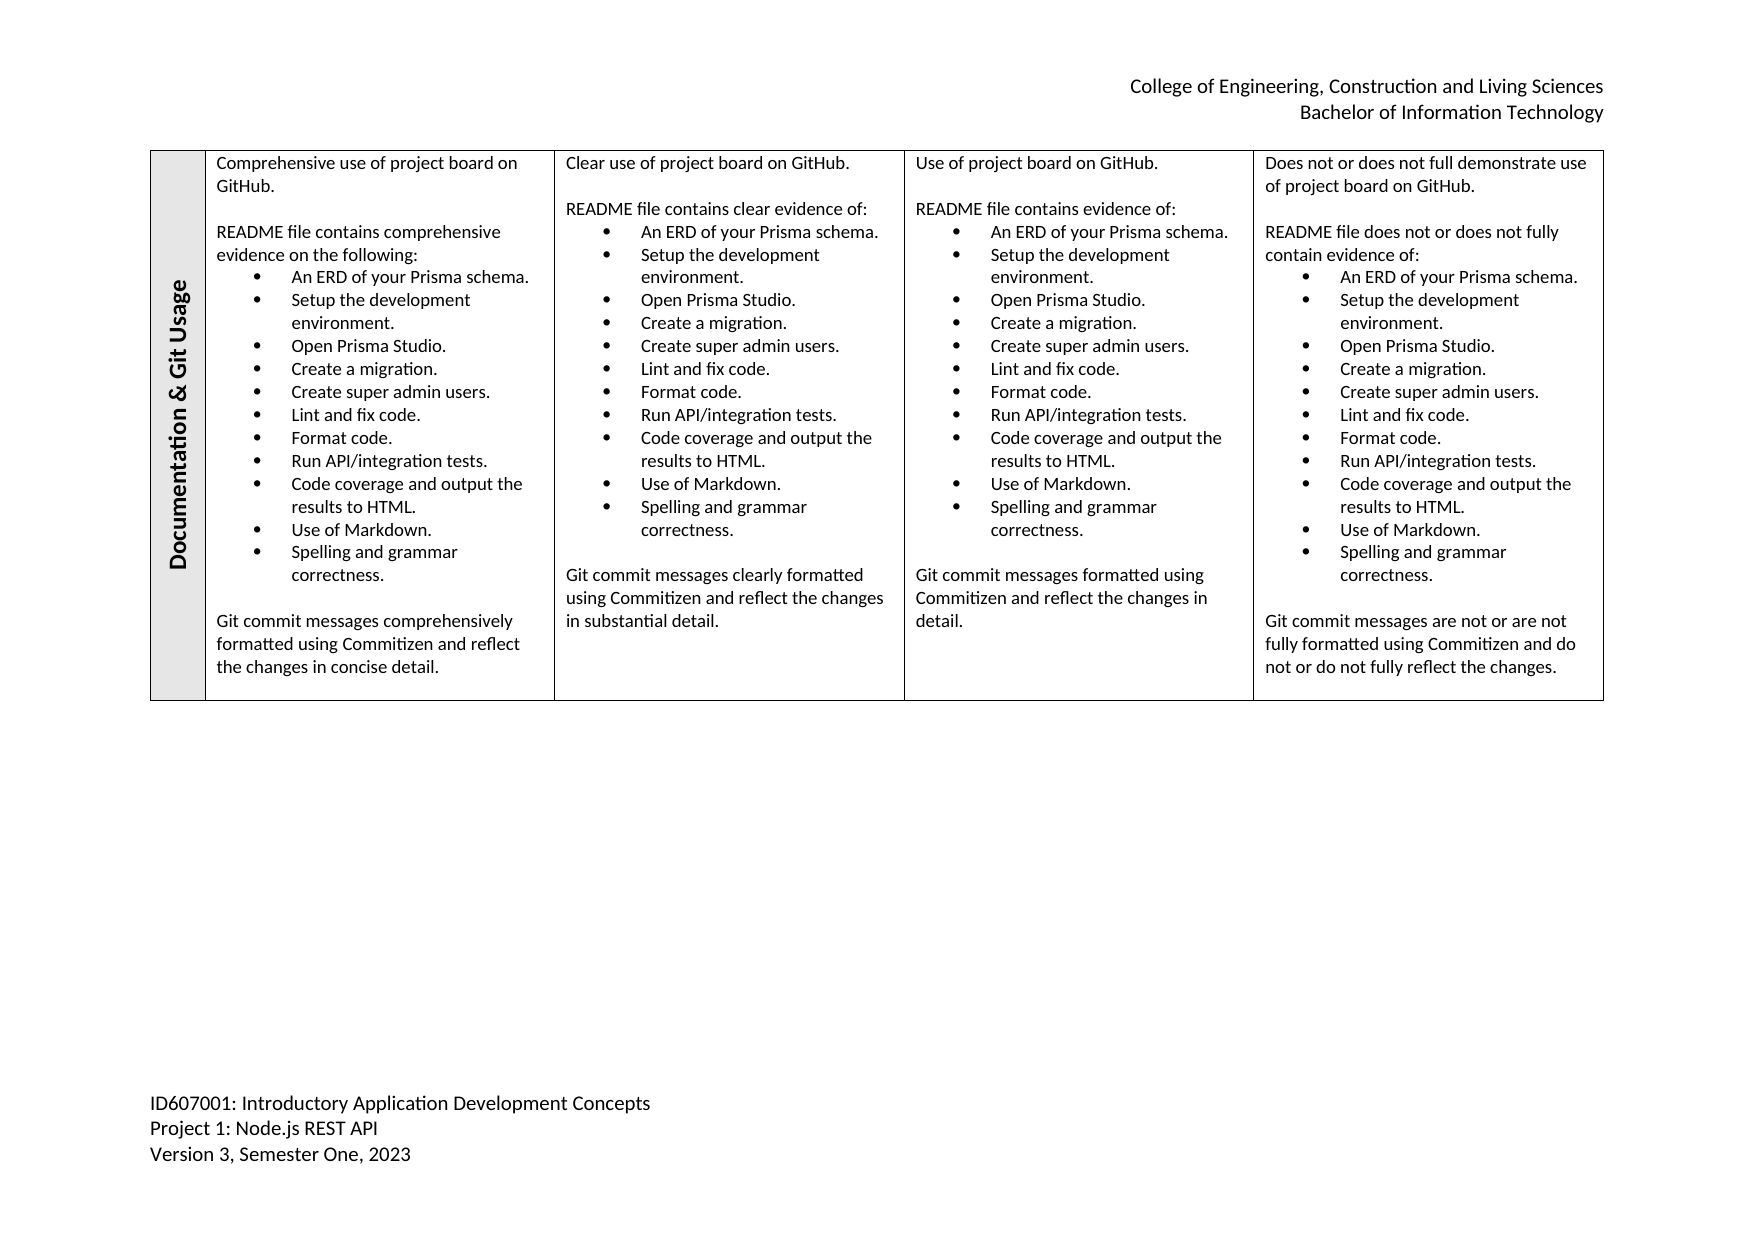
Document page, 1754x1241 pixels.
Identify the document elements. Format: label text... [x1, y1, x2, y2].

table_cell Does not or does not full demonstrate use of project board on GitHub. README file does not or does not fully contain evidence of: An ERD of your Prisma schema. Setup the development environment. Open Prisma Studio. Create a migration. Create super admin users. Lint and fix code. Format code. Run API/integration tests. Code coverage and output the results to HTML. Use of Markdown. Spelling and grammar correctness. Git commit messages are not or are not fully formatted using Commitizen and do not or do not fully reflect the changes. [1254, 151, 1603, 700]
table_cell Comprehensive use of project board on GitHub. README file contains comprehensive evidence on the following: An ERD of your Prisma schema. Setup the development environment. Open Prisma Studio. Create a migration. Create super admin users. Lint and fix code. Format code. Run API/integration tests. Code coverage and output the results to HTML. Use of Markdown. Spelling and grammar correctness. Git commit messages comprehensively formatted using Commitizen and reflect the changes in concise detail. [206, 151, 554, 700]
table_cell Use of project board on GitHub. README file contains evidence of: An ERD of your Prisma schema. Setup the development environment. Open Prisma Studio. Create a migration. Create super admin users. Lint and fix code. Format code. Run API/integration tests. Code coverage and output the results to HTML. Use of Markdown. Spelling and grammar correctness. Git commit messages formatted using Commitizen and reflect the changes in detail. [905, 151, 1253, 700]
table_cell Clear use of project board on GitHub. README file contains clear evidence of: An ERD of your Prisma schema. Setup the development environment. Open Prisma Studio. Create a migration. Create super admin users. Lint and fix code. Format code. Run API/integration tests. Code coverage and output the results to HTML. Use of Markdown. Spelling and grammar correctness. Git commit messages clearly formatted using Commitizen and reflect the changes in substantial detail. [555, 151, 904, 700]
table_cell Documentation & Git Usage [151, 151, 205, 700]
